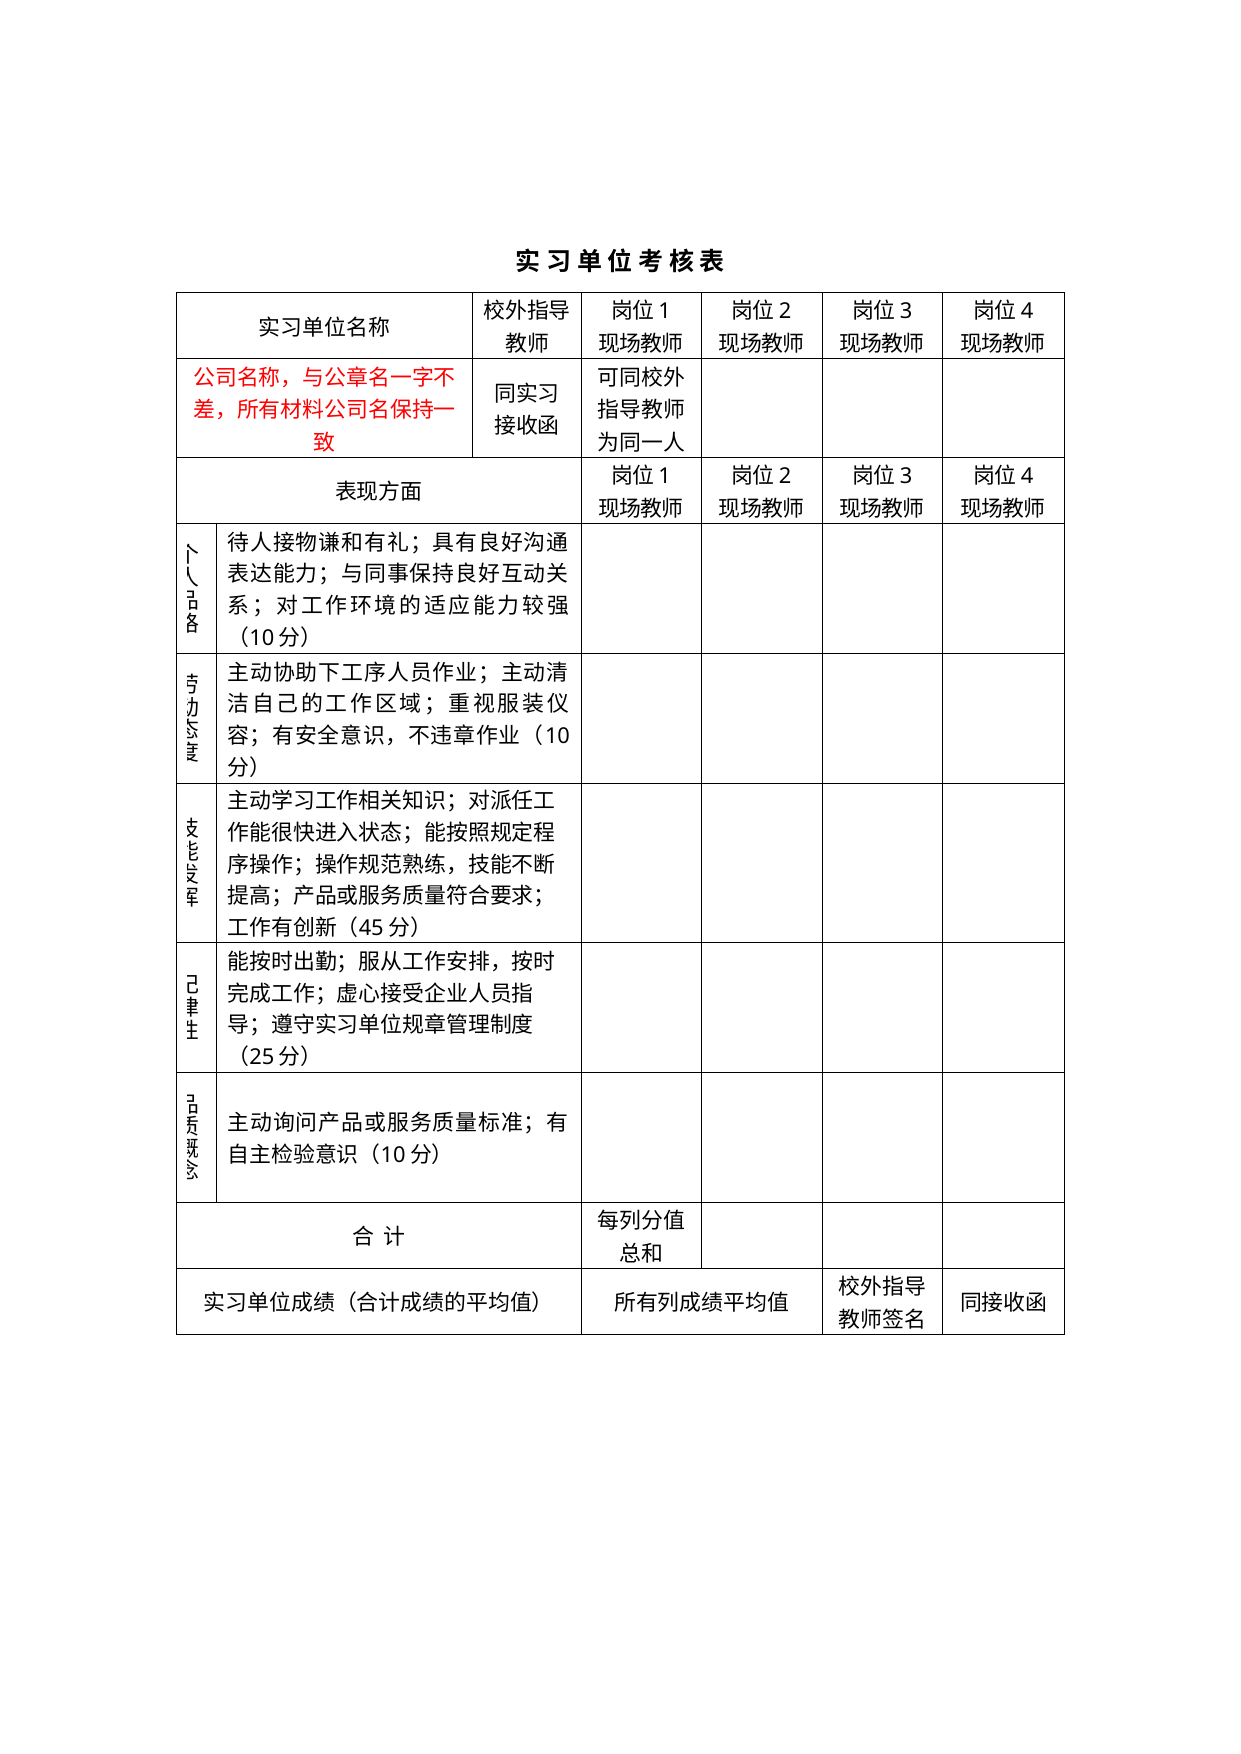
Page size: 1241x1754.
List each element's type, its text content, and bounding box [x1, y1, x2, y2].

table_cell [823, 1073, 942, 1202]
table_header 岗位4 现场教师 [943, 293, 1064, 358]
table_cell [582, 1073, 701, 1202]
table_cell [943, 943, 1064, 1072]
table_cell 所有列成绩平均值 [582, 1269, 822, 1334]
table_cell 同实习接收函 [473, 359, 581, 457]
table_cell 品质概念 [177, 1073, 216, 1202]
table_cell 岗位1 现场教师 [582, 458, 701, 523]
table_cell 合 计 [177, 1203, 581, 1268]
table_cell [823, 654, 942, 782]
table_header 实习单位名称 [177, 293, 472, 358]
table_cell 表现方面 [177, 458, 581, 523]
table_cell 岗位3 现场教师 [823, 458, 942, 523]
table_header 岗位3 现场教师 [823, 293, 942, 358]
table_cell 每列分值总和 [582, 1203, 701, 1268]
table_cell [702, 654, 822, 782]
table_cell 主动协助下工序人员作业；主动清洁自己的工作区域；重视服装仪容；有安全意识，不违章作业（10分） [217, 654, 581, 782]
table_cell [943, 524, 1064, 652]
table_cell [823, 524, 942, 652]
table_cell 劳动态度 [177, 654, 216, 782]
table_cell 公司名称，与公章名一字不差，所有材料公司名保持一致 [177, 359, 472, 457]
table_cell [582, 943, 701, 1072]
table_header 岗位1 现场教师 [582, 293, 701, 358]
table_cell [582, 524, 701, 652]
text 实 习 单 位 考 核 表 [187, 227, 1053, 292]
table_cell 技能发挥 [177, 784, 216, 942]
table_cell [823, 359, 942, 457]
table_header 校外指导教师 [473, 293, 581, 358]
table_cell 可同校外指导教师为同一人 [582, 359, 701, 457]
table_cell 岗位4 现场教师 [943, 458, 1064, 523]
table_cell [702, 359, 822, 457]
table_cell 同接收函 [943, 1269, 1064, 1334]
table_cell [582, 784, 701, 942]
table_cell [943, 359, 1064, 457]
table_cell 能按时出勤；服从工作安排，按时完成工作；虚心接受企业人员指导；遵守实习单位规章管理制度（25分） [217, 943, 581, 1072]
table_cell 纪律性 [177, 943, 216, 1072]
table_cell [582, 654, 701, 782]
table_cell 个人品格 [177, 524, 216, 652]
table_cell [823, 784, 942, 942]
table_cell 校外指导教师签名 [823, 1269, 942, 1334]
table_cell 主动询问产品或服务质量标准；有自主检验意识（10分） [217, 1073, 581, 1202]
table_cell [702, 784, 822, 942]
table_cell [943, 1073, 1064, 1202]
table_cell [943, 1203, 1064, 1268]
table_cell [943, 784, 1064, 942]
table_cell [823, 943, 942, 1072]
table_cell [823, 1203, 942, 1268]
table_header 岗位2 现场教师 [702, 293, 822, 358]
table_cell [702, 1203, 822, 1268]
table_cell 待人接物谦和有礼；具有良好沟通表达能力；与同事保持良好互动关系；对工作环境的适应能力较强（10分） [217, 524, 581, 652]
table_cell 主动学习工作相关知识；对派任工作能很快进入状态；能按照规定程序操作；操作规范熟练，技能不断提高；产品或服务质量符合要求；工作有创新（45分） [217, 784, 581, 942]
table_cell [702, 524, 822, 652]
table_cell [702, 1073, 822, 1202]
table_cell 实习单位成绩（合计成绩的平均值） [177, 1269, 581, 1334]
table_cell 岗位2 现场教师 [702, 458, 822, 523]
table_cell [702, 943, 822, 1072]
table_cell [943, 654, 1064, 782]
